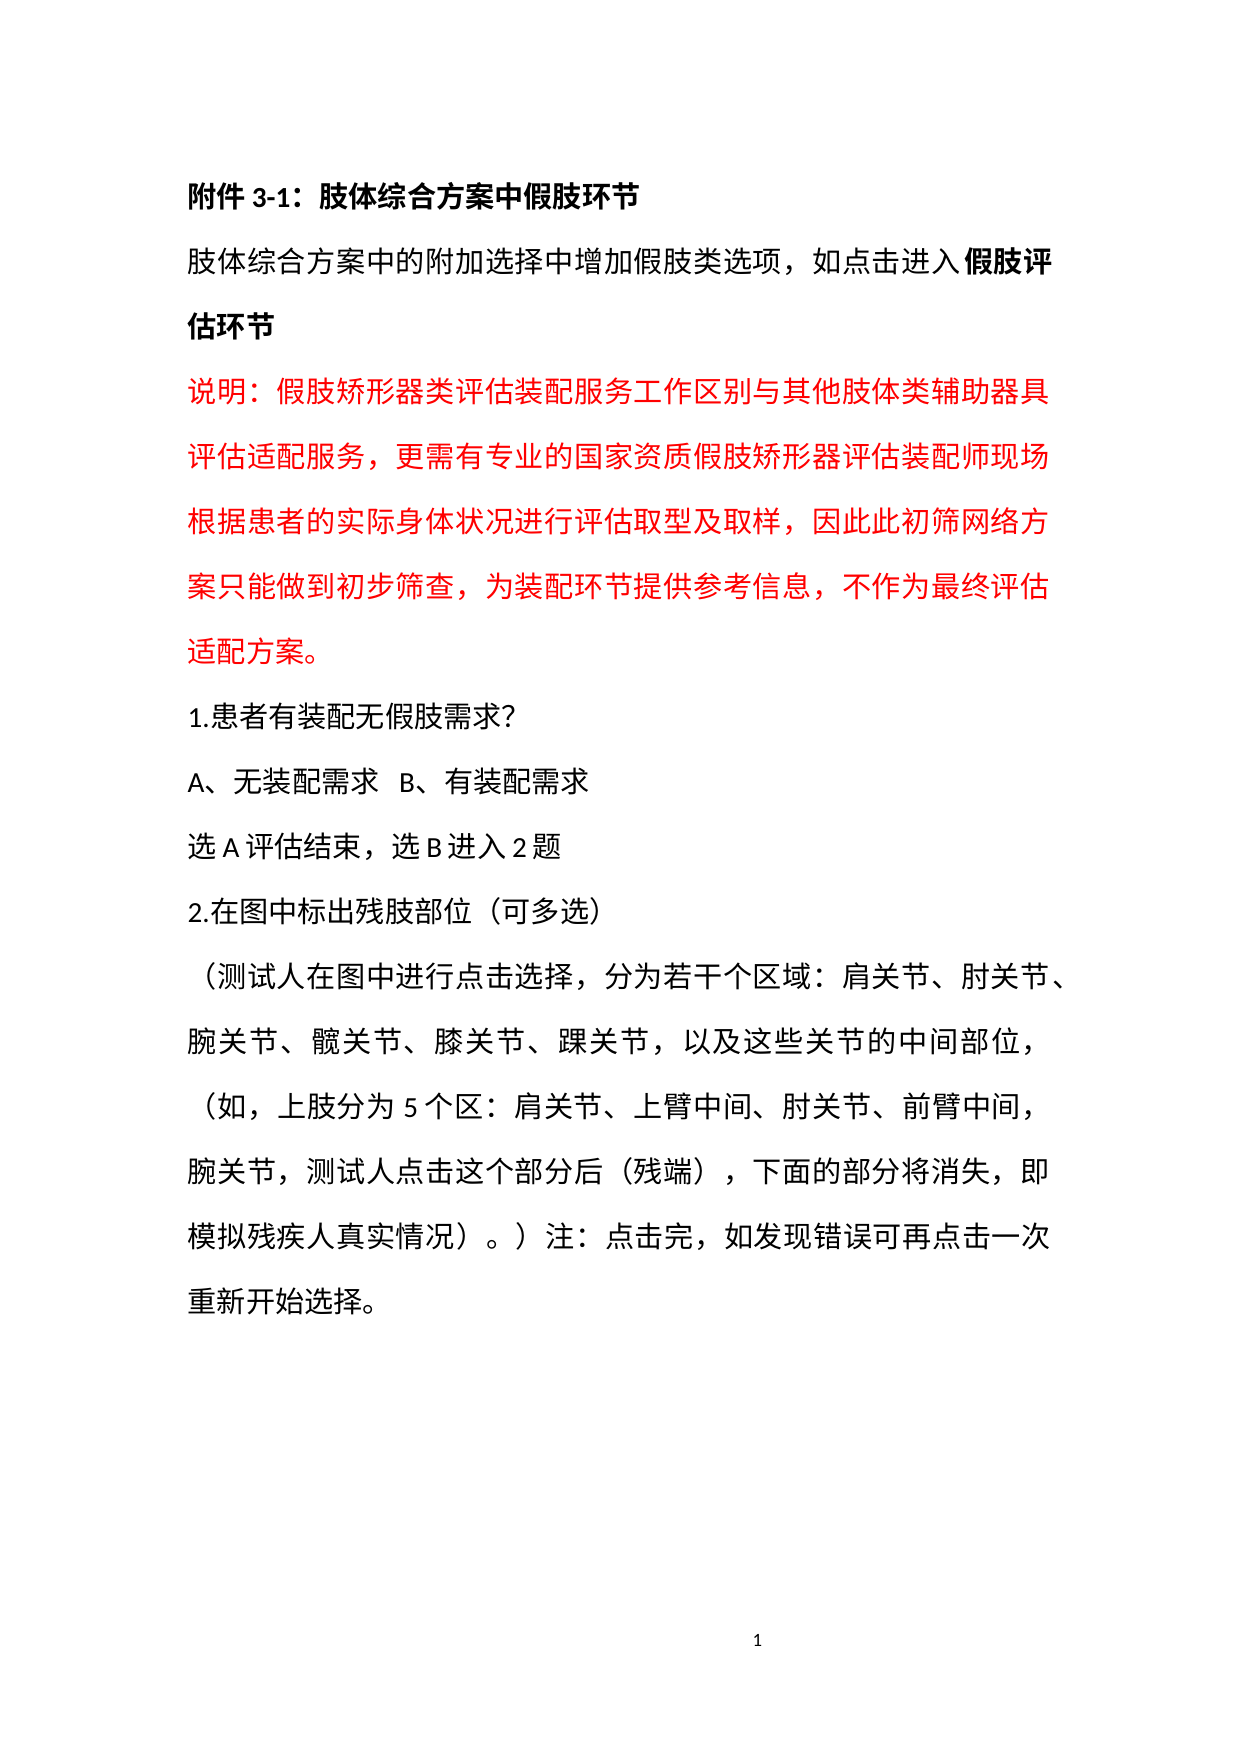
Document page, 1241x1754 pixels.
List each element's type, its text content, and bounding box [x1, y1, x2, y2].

text 肢体综合方案中的附加选择中增加假肢类选项，如点击进入假肢评估环节 [187, 227, 1053, 357]
text 附件3-1：肢体综合方案中假肢环节 [187, 162, 1053, 227]
text 1.患者有装配无假肢需求？ [187, 682, 1053, 747]
list （测试人在图中进行点击选择，分为若干个区域：肩关节、肘关节、腕关节、髋关节、膝关节、踝关节，以及这些关节的中间部位，（如，上肢分为5个区：肩关节、上臂中间、肘关节、前臂中间，腕关节，测试人点击这个部分后（残端），下面的部分将消失，即模拟残疾人真实情况）。）注：点击完，如发现错误可再点击一次重新开始选择。 [187, 942, 1053, 1332]
list 选A评估结束，选B进入2题 [187, 812, 1053, 877]
list 2.在图中标出残肢部位（可多选） [187, 877, 1053, 942]
text A、无装配需求 B、有装配需求 [187, 747, 1053, 812]
text 说明：假肢矫形器类评估装配服务工作区别与其他肢体类辅助器具评估适配服务，更需有专业的国家资质假肢矫形器评估装配师现场根据患者的实际身体状况进行评估取型及取样，因此此初筛网络方案只能做到初步筛查，为装配环节提供参考信息，不作为最终评估适配方案。 [187, 357, 1053, 682]
